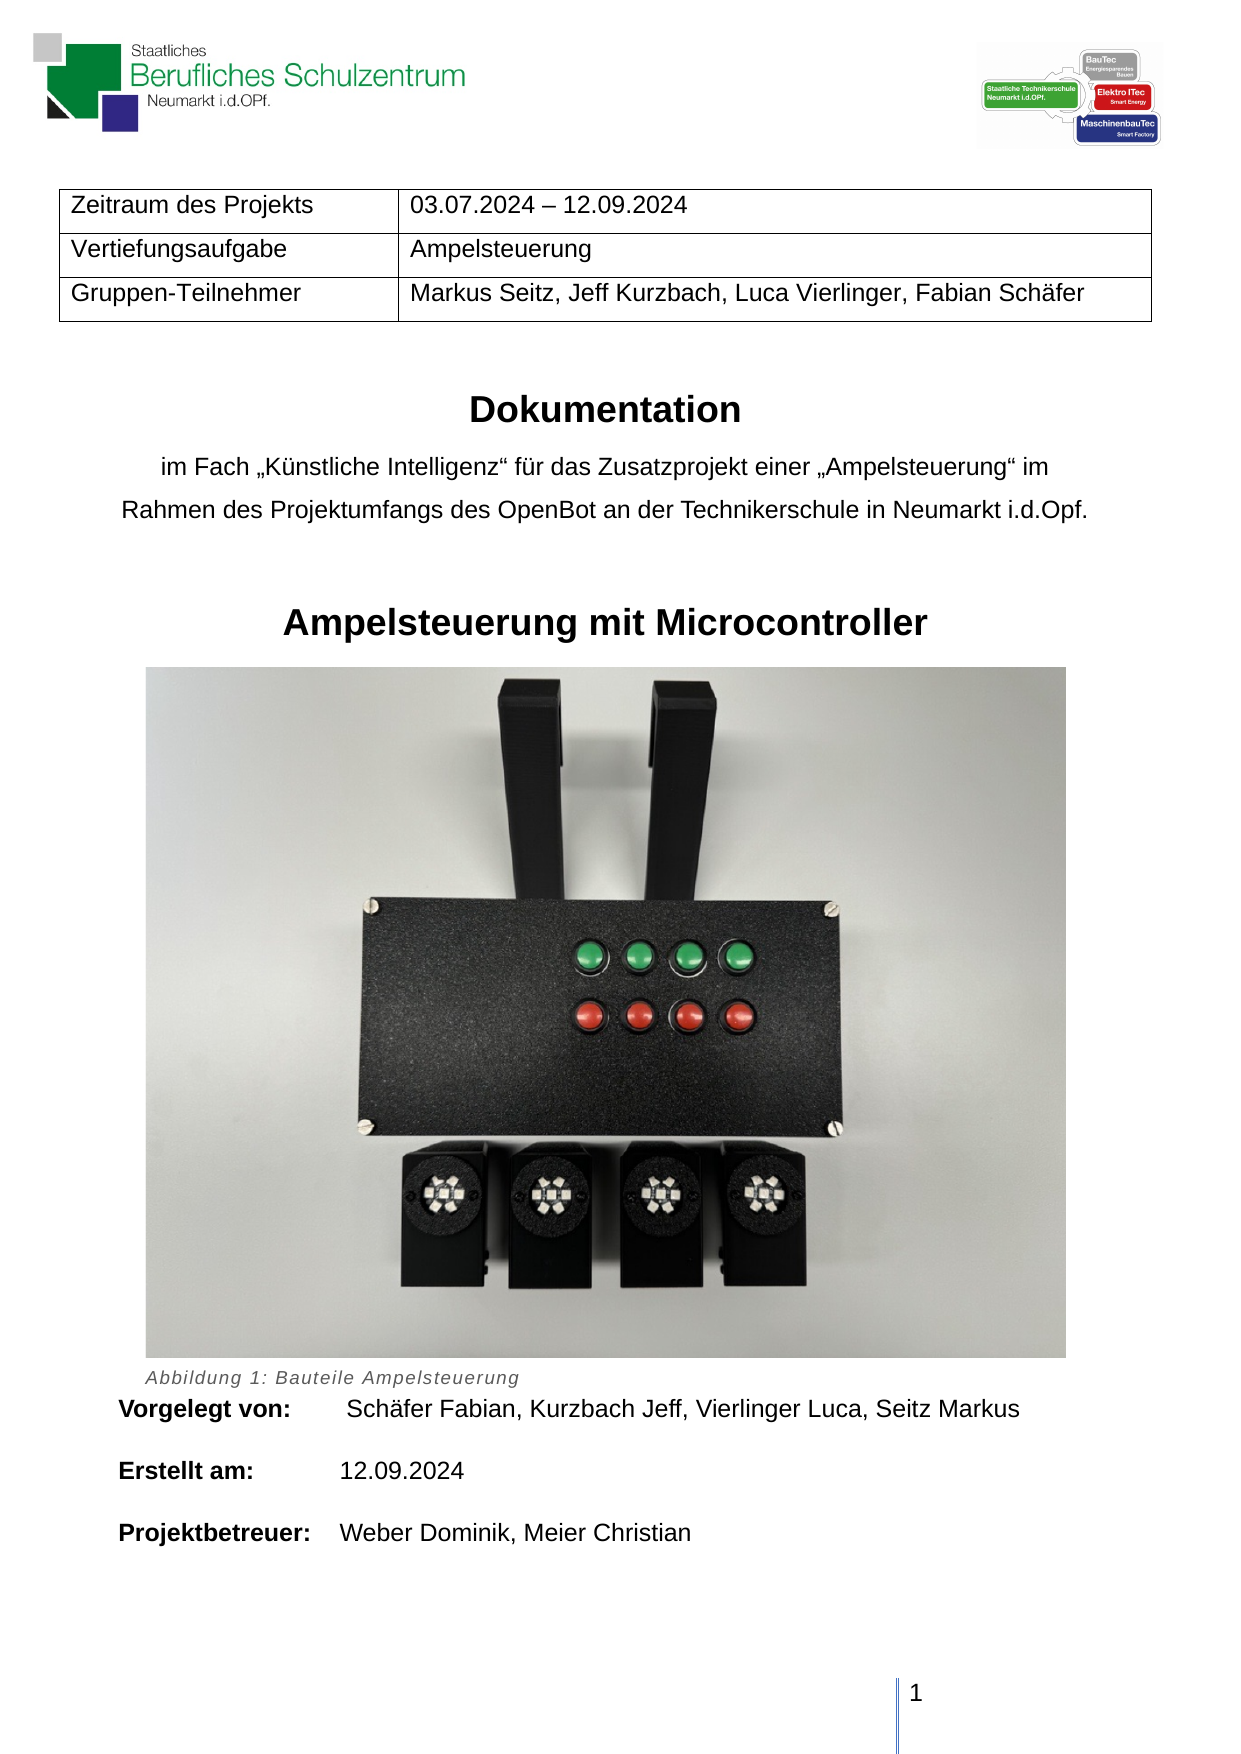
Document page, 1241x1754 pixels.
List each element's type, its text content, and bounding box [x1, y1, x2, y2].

table_cell Gruppen-Teilnehmer [60, 278, 398, 321]
picture [975, 42, 1164, 149]
text Dokumentation [118, 387, 1092, 430]
table_header Zeitraum des Projekts [60, 190, 398, 233]
table_header 03.07.2024 – 12.09.2024 [399, 190, 1151, 233]
table_cell Ampelsteuerung [399, 234, 1151, 277]
table_cell Vertiefungsaufgabe [60, 234, 398, 277]
text Ampelsteuerung mit Microcontroller [118, 600, 1092, 643]
text im Fach „Künstliche Intelligenz“ für das Zusatzprojekt einer „Ampelsteuerung“ im Rahmen des Projektumfangs des OpenBot an der Technikerschule in Neumarkt i.d.Opf. [118, 452, 1092, 523]
table_cell Markus Seitz, Jeff Kurzbach, Luca Vierlinger, Fabian Schäfer [399, 278, 1151, 321]
picture [13, 18, 482, 146]
text Erstellt am: 12.09.2024 [118, 1456, 1092, 1484]
text Projektbetreuer: Weber Dominik, Meier Christian [118, 1518, 1092, 1547]
picture [147, 667, 1066, 1358]
